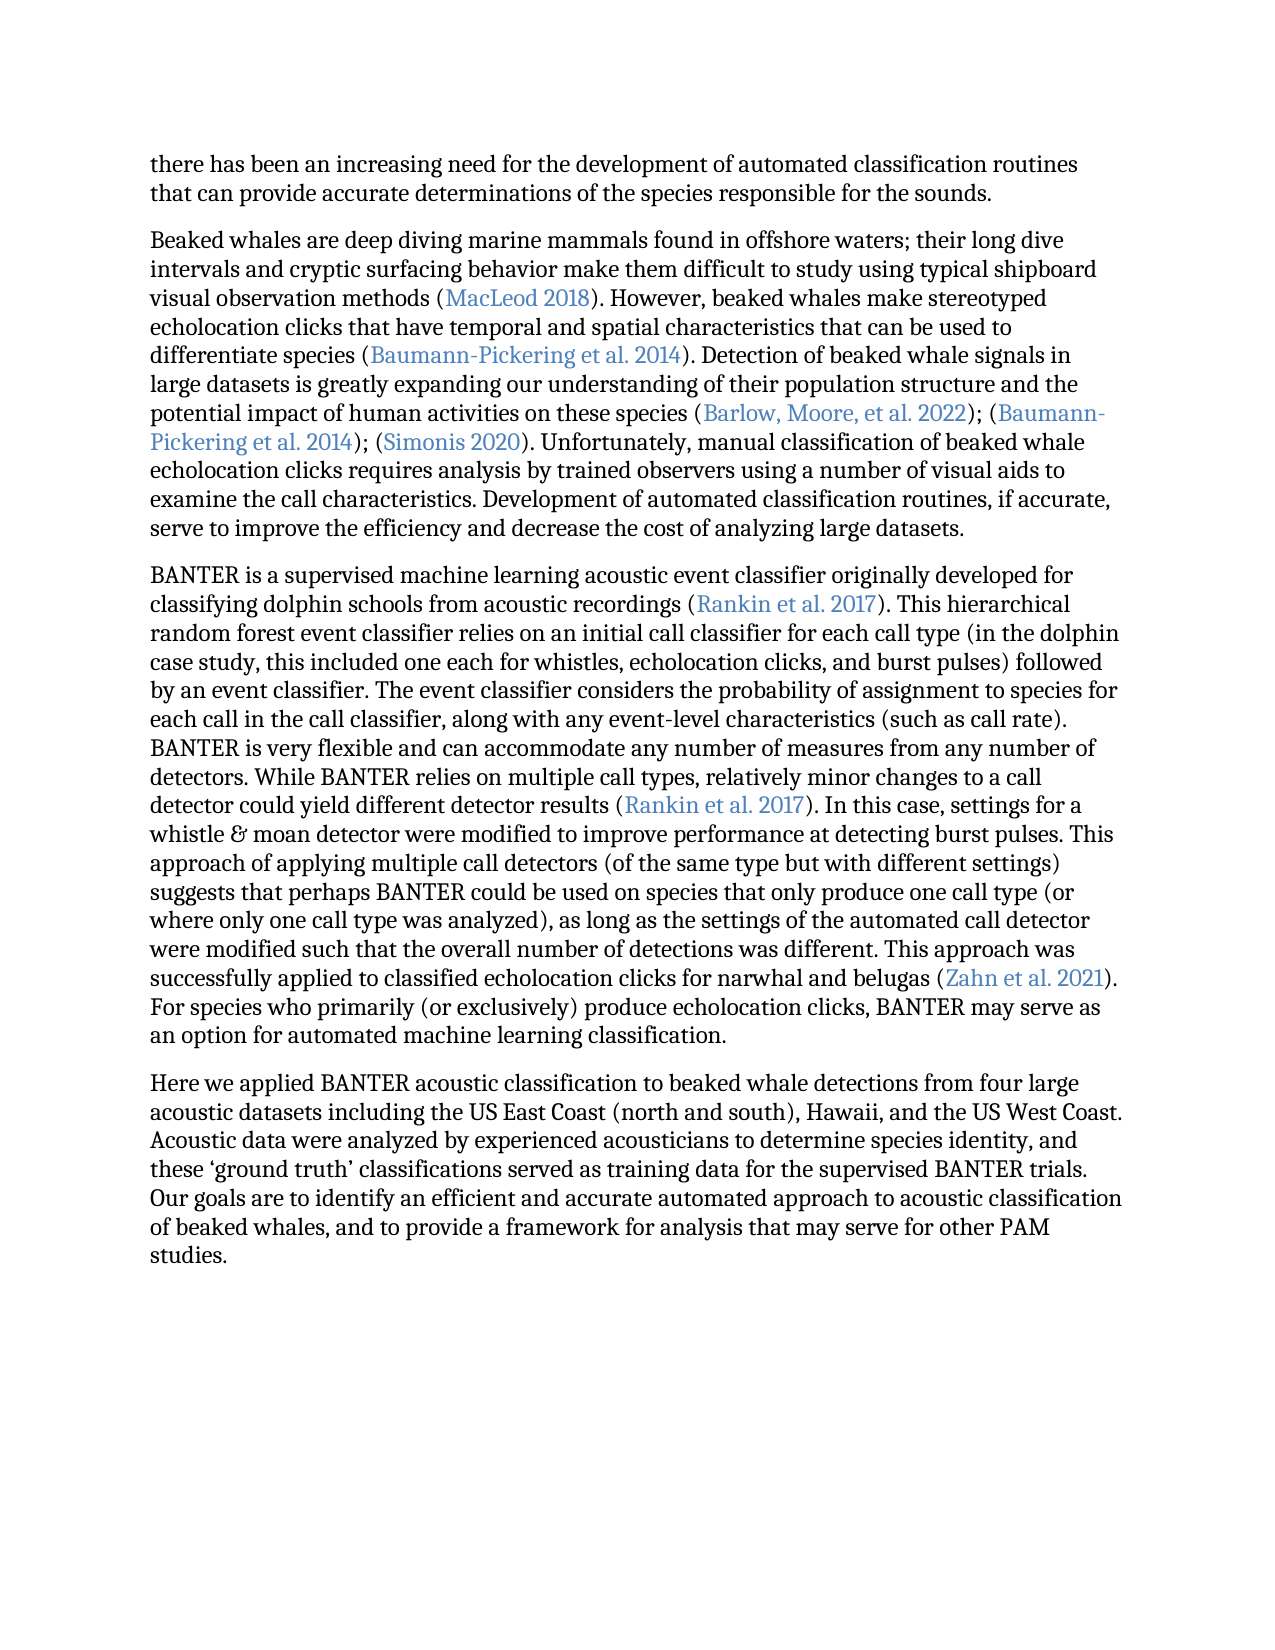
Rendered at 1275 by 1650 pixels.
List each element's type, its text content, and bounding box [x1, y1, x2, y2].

text Here we applied BANTER acoustic classification to beaked whale detections from four large acoustic datasets including the US East Coast (north and south), Hawaii, and the US West Coast. Acoustic data were analyzed by experienced acousticians to determine species identity, and these ‘ground truth’ classifications served as training data for the supervised BANTER trials. Our goals are to identify an efficient and accurate automated approach to acoustic classification of beaked whales, and to provide a framework for analysis that may serve for other PAM studies. [150, 1069, 1125, 1270]
text BANTER is a supervised machine learning acoustic event classifier originally developed for classifying dolphin schools from acoustic recordings (Rankin et al. 2017). This hierarchical random forest event classifier relies on an initial call classifier for each call type (in the dolphin case study, this included one each for whistles, echolocation clicks, and burst pulses) followed by an event classifier. The event classifier considers the probability of assignment to species for each call in the call classifier, along with any event-level characteristics (such as call rate). BANTER is very flexible and can accommodate any number of measures from any number of detectors. While BANTER relies on multiple call types, relatively minor changes to a call detector could yield different detector results (Rankin et al. 2017). In this case, settings for a whistle & moan detector were modified to improve performance at detecting burst pulses. This approach of applying multiple call detectors (of the same type but with different settings) suggests that perhaps BANTER could be used on species that only produce one call type (or where only one call type was analyzed), as long as the settings of the automated call detector were modified such that the overall number of detections was different. This approach was successfully applied to classified echolocation clicks for narwhal and belugas (Zahn et al. 2021). For species who primarily (or exclusively) produce echolocation clicks, BANTER may serve as an option for automated machine learning classification. [150, 561, 1125, 1050]
text Beaked whales are deep diving marine mammals found in offshore waters; their long dive intervals and cryptic surfacing behavior make them difficult to study using typical shipboard visual observation methods (MacLeod 2018). However, beaked whales make stereotyped echolocation clicks that have temporal and spatial characteristics that can be used to differentiate species (Baumann-Pickering et al. 2014). Detection of beaked whale signals in large datasets is greatly expanding our understanding of their population structure and the potential impact of human activities on these species (Barlow, Moore, et al. 2022); (Baumann-Pickering et al. 2014); (Simonis 2020). Unfortunately, manual classification of beaked whale echolocation clicks requires analysis by trained observers using a number of visual aids to examine the call characteristics. Development of automated classification routines, if accurate, serve to improve the efficiency and decrease the cost of analyzing large datasets. [150, 226, 1125, 542]
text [150, 150, 1125, 207]
